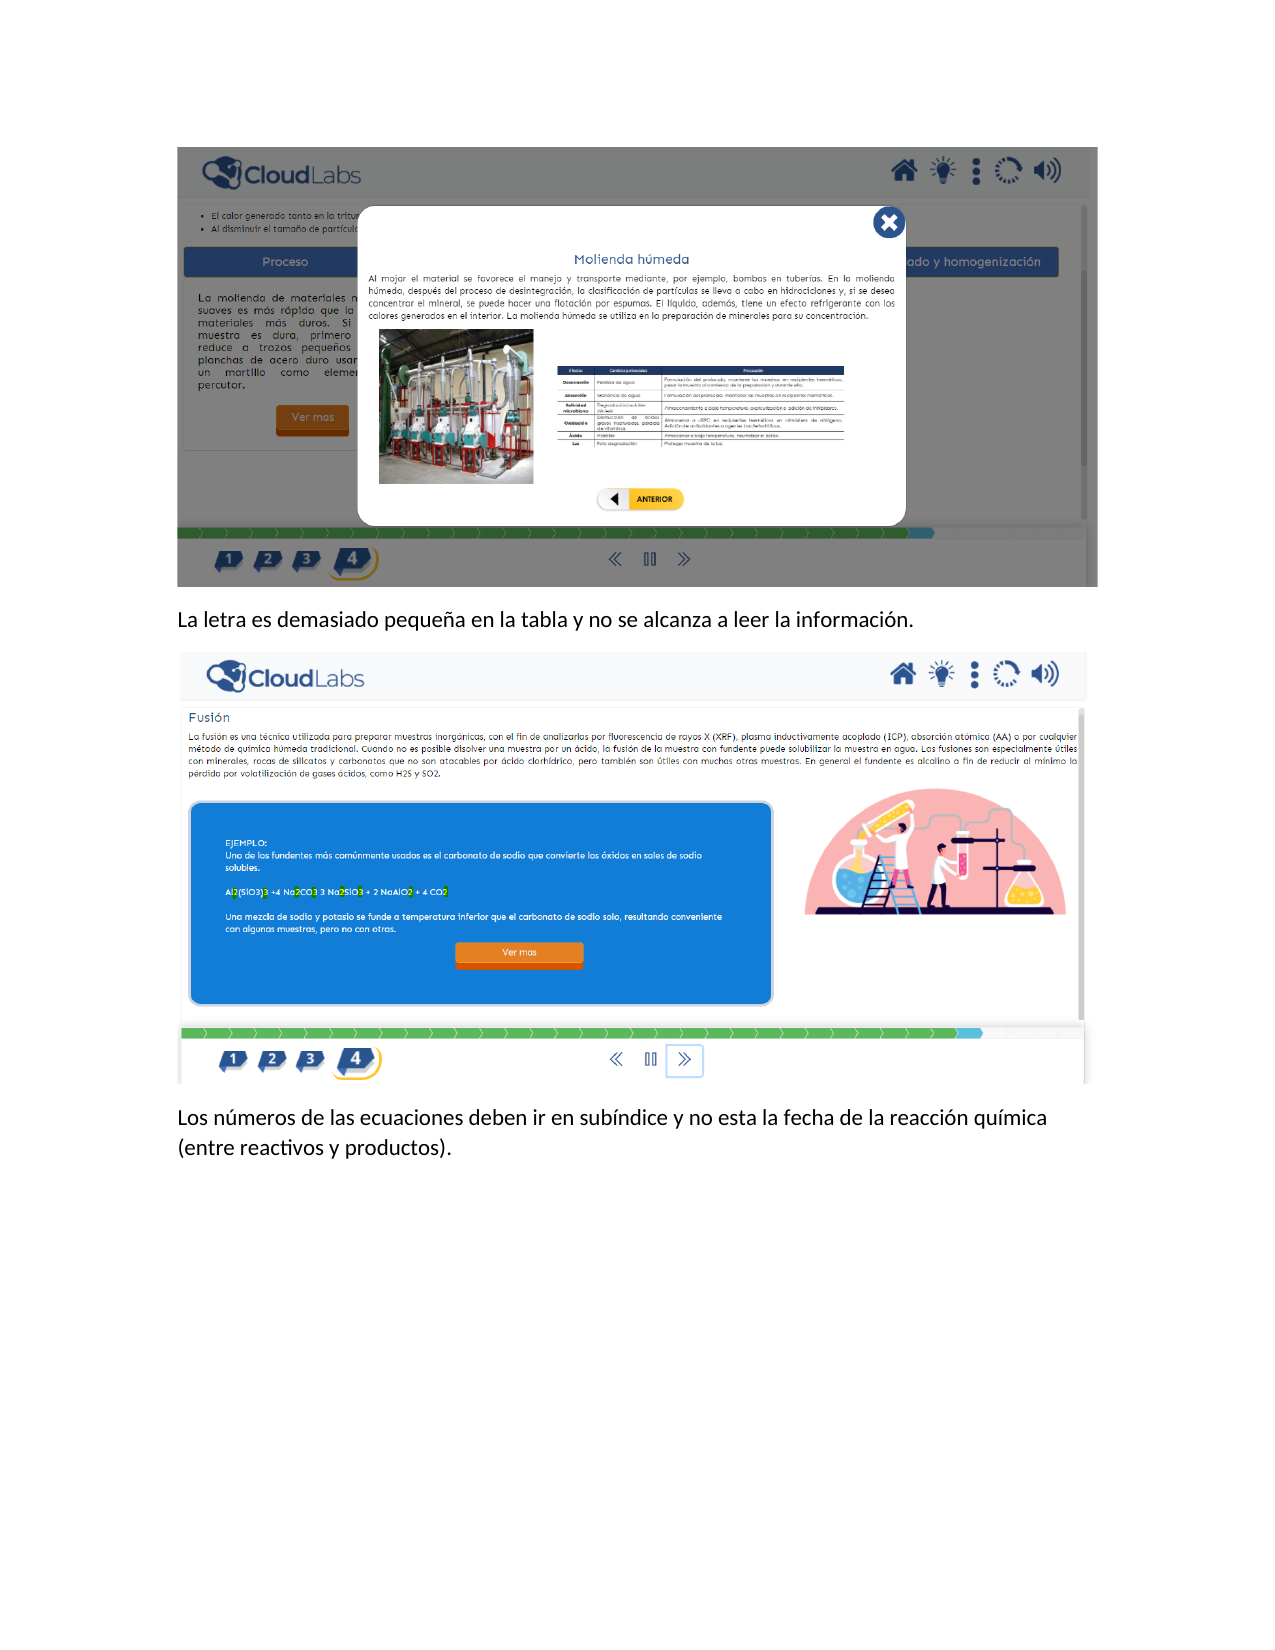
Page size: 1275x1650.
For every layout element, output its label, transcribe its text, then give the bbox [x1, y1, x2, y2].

text La letra es demasiado pequeña en la tabla y no se alcanza a leer la información. [177, 606, 1098, 633]
picture [177, 147, 1098, 587]
picture [177, 652, 1098, 1084]
text Los números de las ecuaciones deben ir en subíndice y no esta la fecha de la reacción química (entre reactivos y productos). [177, 1103, 1098, 1161]
